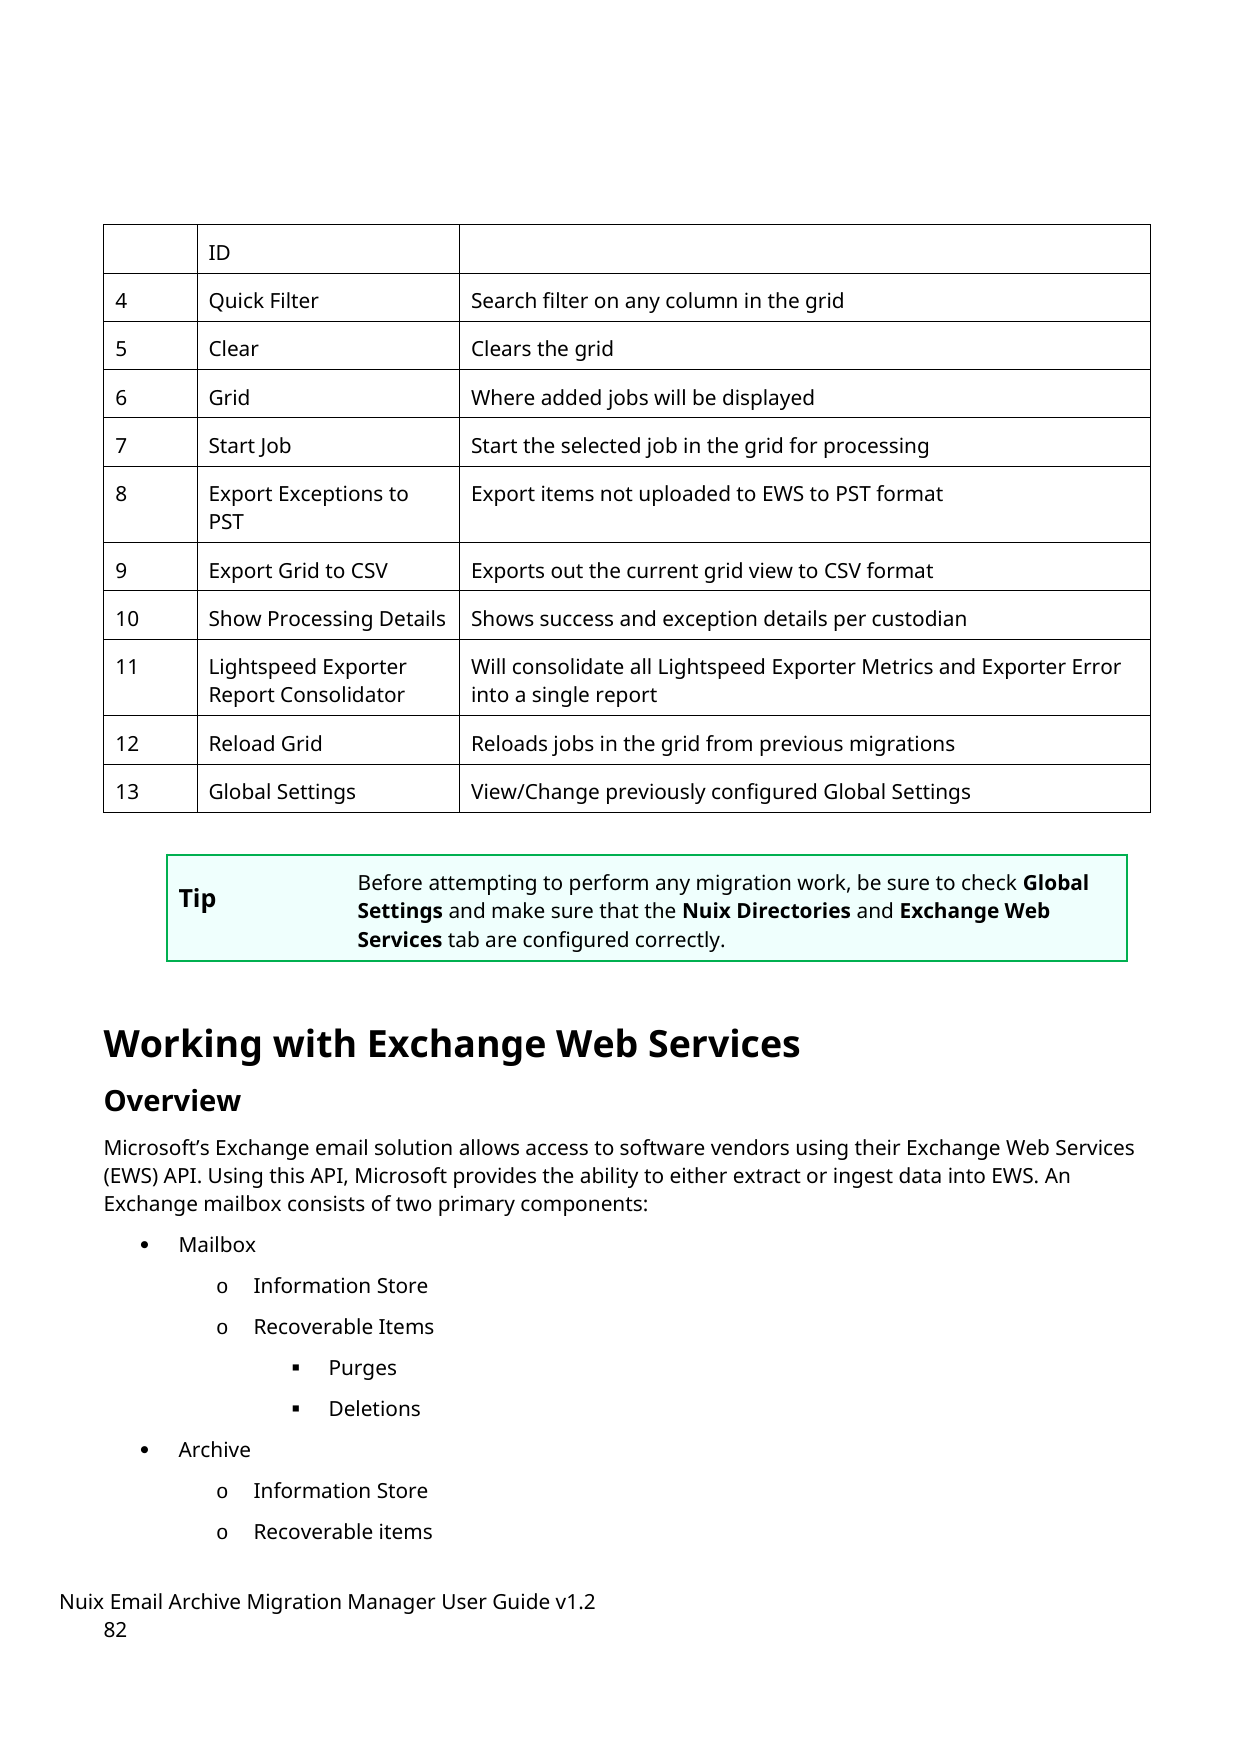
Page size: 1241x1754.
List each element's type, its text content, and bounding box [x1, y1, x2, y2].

table_cell Show Processing Details [198, 591, 459, 639]
table_cell 10 [104, 591, 197, 639]
table_cell Reload Grid [198, 716, 459, 763]
table_cell Global Settings [198, 765, 459, 812]
table_cell 12 [104, 716, 197, 763]
table_cell 11 [104, 640, 197, 715]
list Recoverable Items [216, 1312, 1152, 1341]
table_cell Export Exceptions to PST [198, 467, 459, 542]
table_cell 13 [104, 765, 197, 812]
table_cell 8 [104, 467, 197, 542]
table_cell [460, 225, 1150, 273]
table_cell 5 [104, 322, 197, 369]
table_cell View/Change previously configured Global Settings [460, 765, 1150, 812]
table_cell Export Grid to CSV [198, 543, 459, 590]
table_cell Will consolidate all Lightspeed Exporter Metrics and Exporter Error into a single report [460, 640, 1150, 715]
table_header Before attempting to perform any migration work, be sure to check Global Settings and make sure that the Nuix Directories and Exchange Web Services tab are configured correctly. [346, 856, 1126, 959]
list Mailbox [141, 1230, 1152, 1259]
table_cell 6 [104, 370, 197, 417]
list Information Store [216, 1271, 1152, 1300]
table_cell Grid [198, 370, 459, 417]
table_cell Search filter on any column in the grid [460, 274, 1150, 321]
table_cell Reloads jobs in the grid from previous migrations [460, 716, 1150, 763]
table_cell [198, 225, 459, 273]
table_cell Shows success and exception details per custodian [460, 591, 1150, 639]
list Recoverable items [216, 1517, 1152, 1546]
table_cell 7 [104, 418, 197, 466]
table_cell 4 [104, 274, 197, 321]
table_header Tip [168, 856, 346, 959]
table_cell 3 [104, 225, 197, 273]
table_cell Export items not uploaded to EWS to PST format [460, 467, 1150, 542]
list Deletions [291, 1394, 1152, 1423]
table_cell Lightspeed Exporter Report Consolidator [198, 640, 459, 715]
table_cell Start Job [198, 418, 459, 466]
table_cell Where added jobs will be displayed [460, 370, 1150, 417]
list Archive [141, 1435, 1152, 1464]
subtitle Working with Exchange Web Services [103, 1017, 1152, 1068]
list Information Store [216, 1476, 1152, 1505]
table_cell Exports out the current grid view to CSV format [460, 543, 1150, 590]
table_cell Quick Filter [198, 274, 459, 321]
table_cell 9 [104, 543, 197, 590]
table_cell Start the selected job in the grid for processing [460, 418, 1150, 466]
text Microsoft’s Exchange email solution allows access to software vendors using their Exchange Web Services (EWS) API. Using this API, Microsoft provides the ability to either extract or ingest data into EWS. An Exchange mailbox consists of two primary components: [103, 1133, 1152, 1218]
table_cell Clear [198, 322, 459, 369]
list Purges [291, 1353, 1152, 1382]
subtitle Overview [103, 1080, 1152, 1120]
table_cell Clears the grid [460, 322, 1150, 369]
